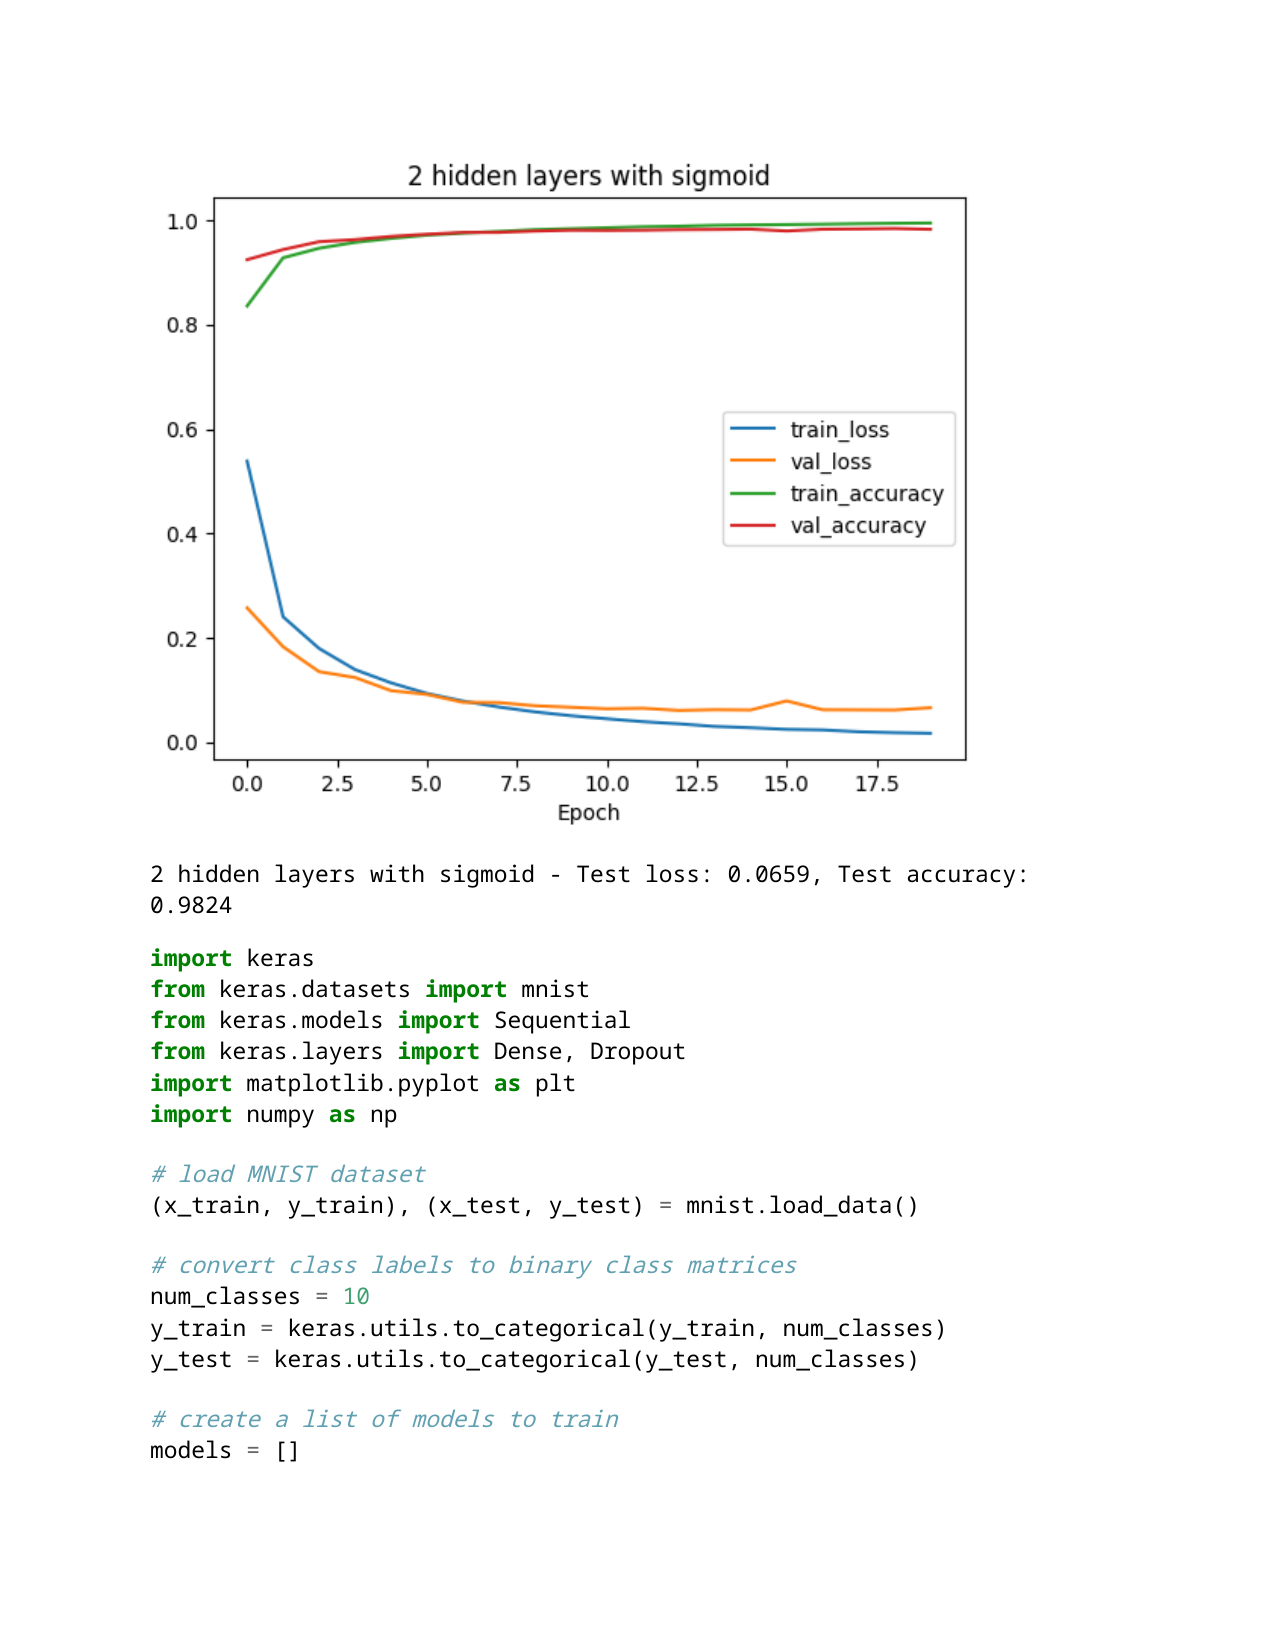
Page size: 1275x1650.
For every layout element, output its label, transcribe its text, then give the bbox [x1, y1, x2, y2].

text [150, 942, 1125, 1494]
picture [150, 149, 979, 840]
text 2 hidden layers with sigmoid - Test loss: 0.0659, Test accuracy: 0.9824 [150, 858, 1125, 921]
